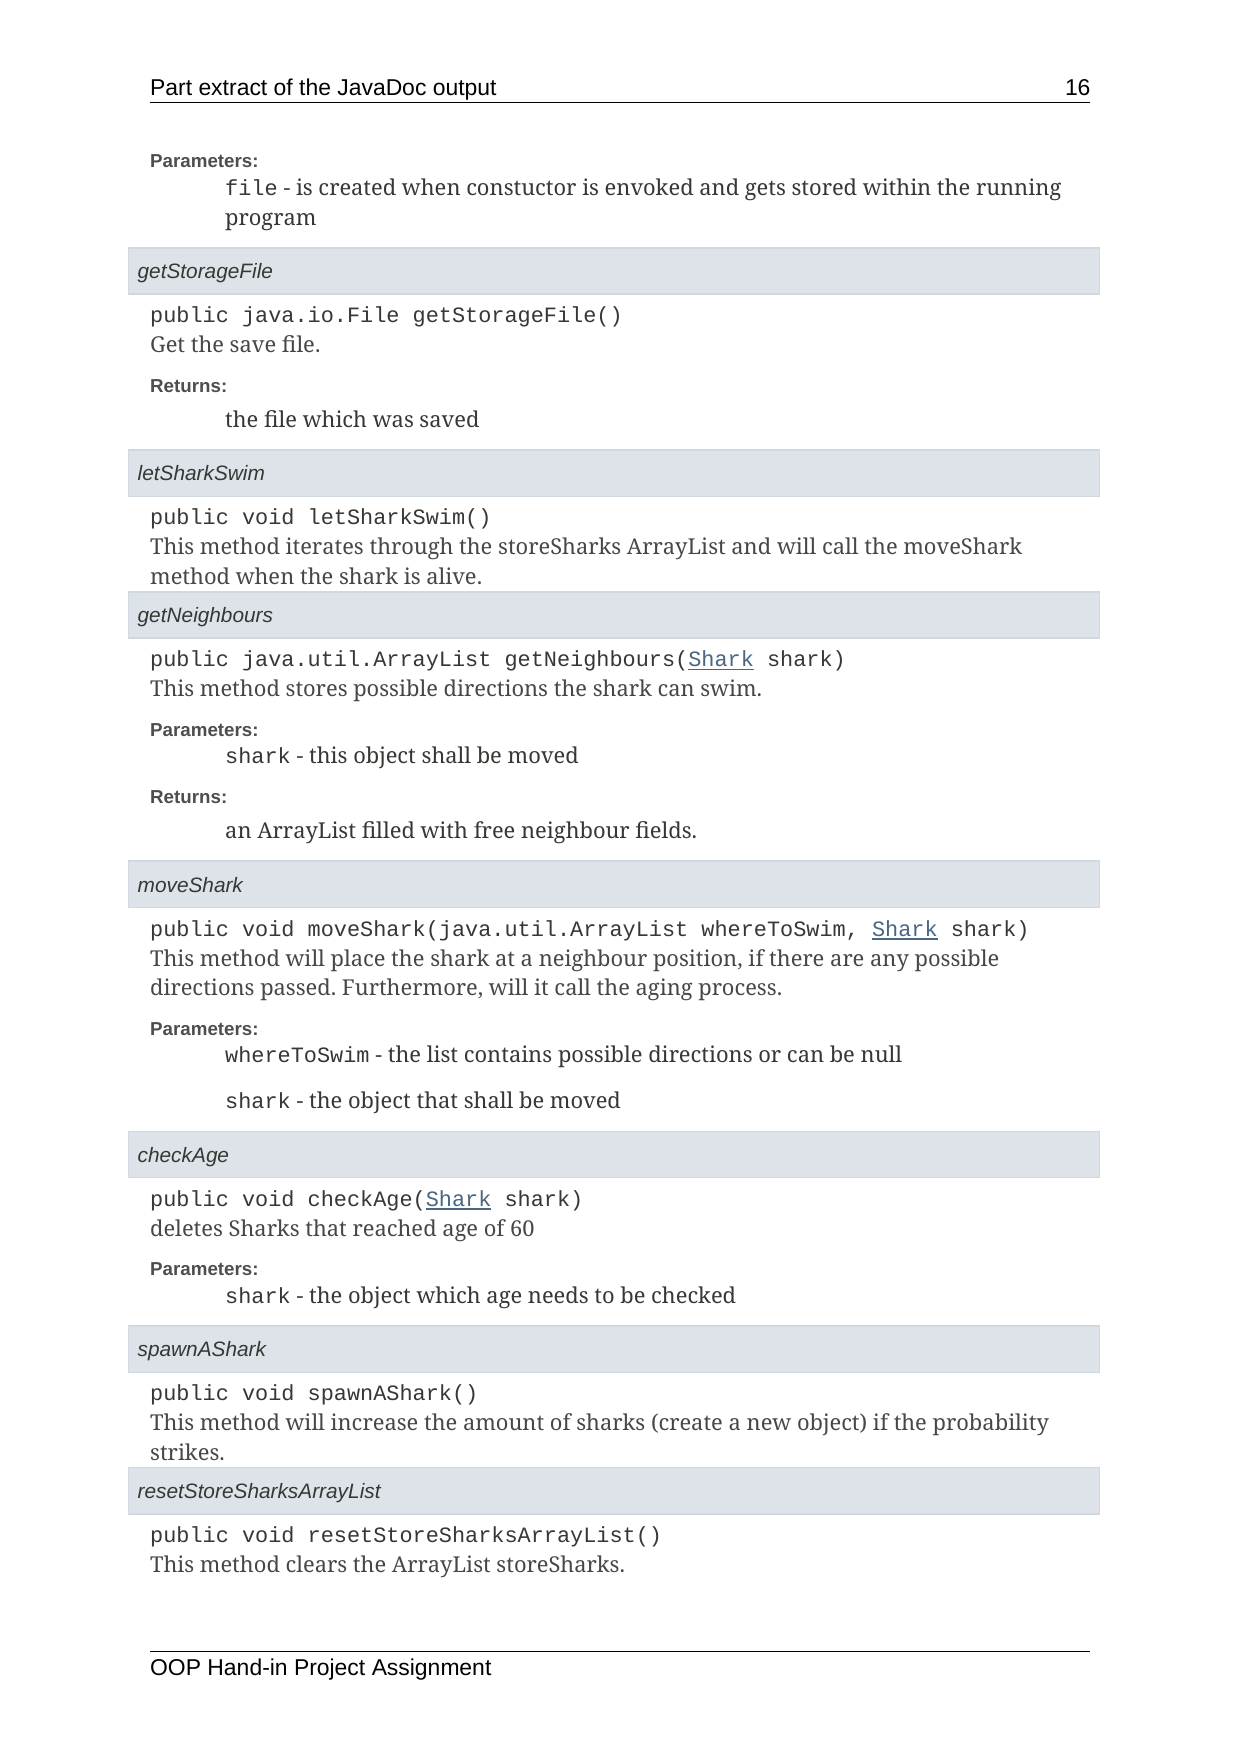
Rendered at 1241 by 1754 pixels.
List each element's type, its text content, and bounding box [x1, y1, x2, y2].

list Parameters: [150, 1018, 1090, 1039]
text public void letSharkSwim() [150, 507, 1090, 531]
list shark - the object that shall be moved [225, 1085, 1090, 1115]
text public void checkAge​(Shark shark) [150, 1188, 1090, 1213]
list Get the save file. [150, 329, 1090, 359]
list This method stores possible directions the shark can swim. [150, 673, 1090, 703]
list This method iterates through the storeSharks ArrayList and will call the moveShark method when the shark is alive. [150, 531, 1090, 591]
list deletes Sharks that reached age of 60 [150, 1213, 1090, 1242]
list an ArrayList filled with free neighbour fields. [225, 815, 1090, 845]
subtitle getNeighbours [129, 593, 1099, 637]
subtitle resetStoreSharksArrayList [129, 1468, 1099, 1513]
text public void spawnAShark() [150, 1382, 1090, 1407]
list This method will place the shark at a neighbour position, if there are any possible directions passed. Furthermore, will it call the aging process. [150, 942, 1090, 1002]
text public void moveShark​(java.util.ArrayList whereToSwim, Shark shark) [150, 918, 1090, 942]
list whereToSwim - the list contains possible directions or can be null [225, 1039, 1090, 1069]
subtitle checkAge [129, 1132, 1099, 1177]
subtitle getStorageFile [129, 249, 1099, 293]
list Returns: [150, 374, 1090, 396]
text public java.io.File getStorageFile() [150, 304, 1090, 329]
subtitle spawnAShark [129, 1327, 1099, 1372]
list Parameters: [150, 1258, 1090, 1279]
text public void resetStoreSharksArrayList() [150, 1524, 1090, 1549]
subtitle moveShark [129, 862, 1099, 907]
list file - is created when constuctor is envoked and gets stored within the running program [225, 172, 1090, 231]
list Parameters: [150, 718, 1090, 740]
text public java.util.ArrayList getNeighbours​(Shark shark) [150, 648, 1090, 673]
list the file which was saved [225, 404, 1090, 434]
list This method will increase the amount of sharks (create a new object) if the probability strikes. [150, 1407, 1090, 1467]
list Returns: [150, 786, 1090, 807]
list shark - the object which age needs to be checked [225, 1279, 1090, 1309]
subtitle letSharkSwim [129, 451, 1099, 496]
list Parameters: [150, 150, 1090, 172]
list shark - this object shall be moved [225, 740, 1090, 770]
list This method clears the ArrayList storeSharks. [150, 1549, 1090, 1579]
